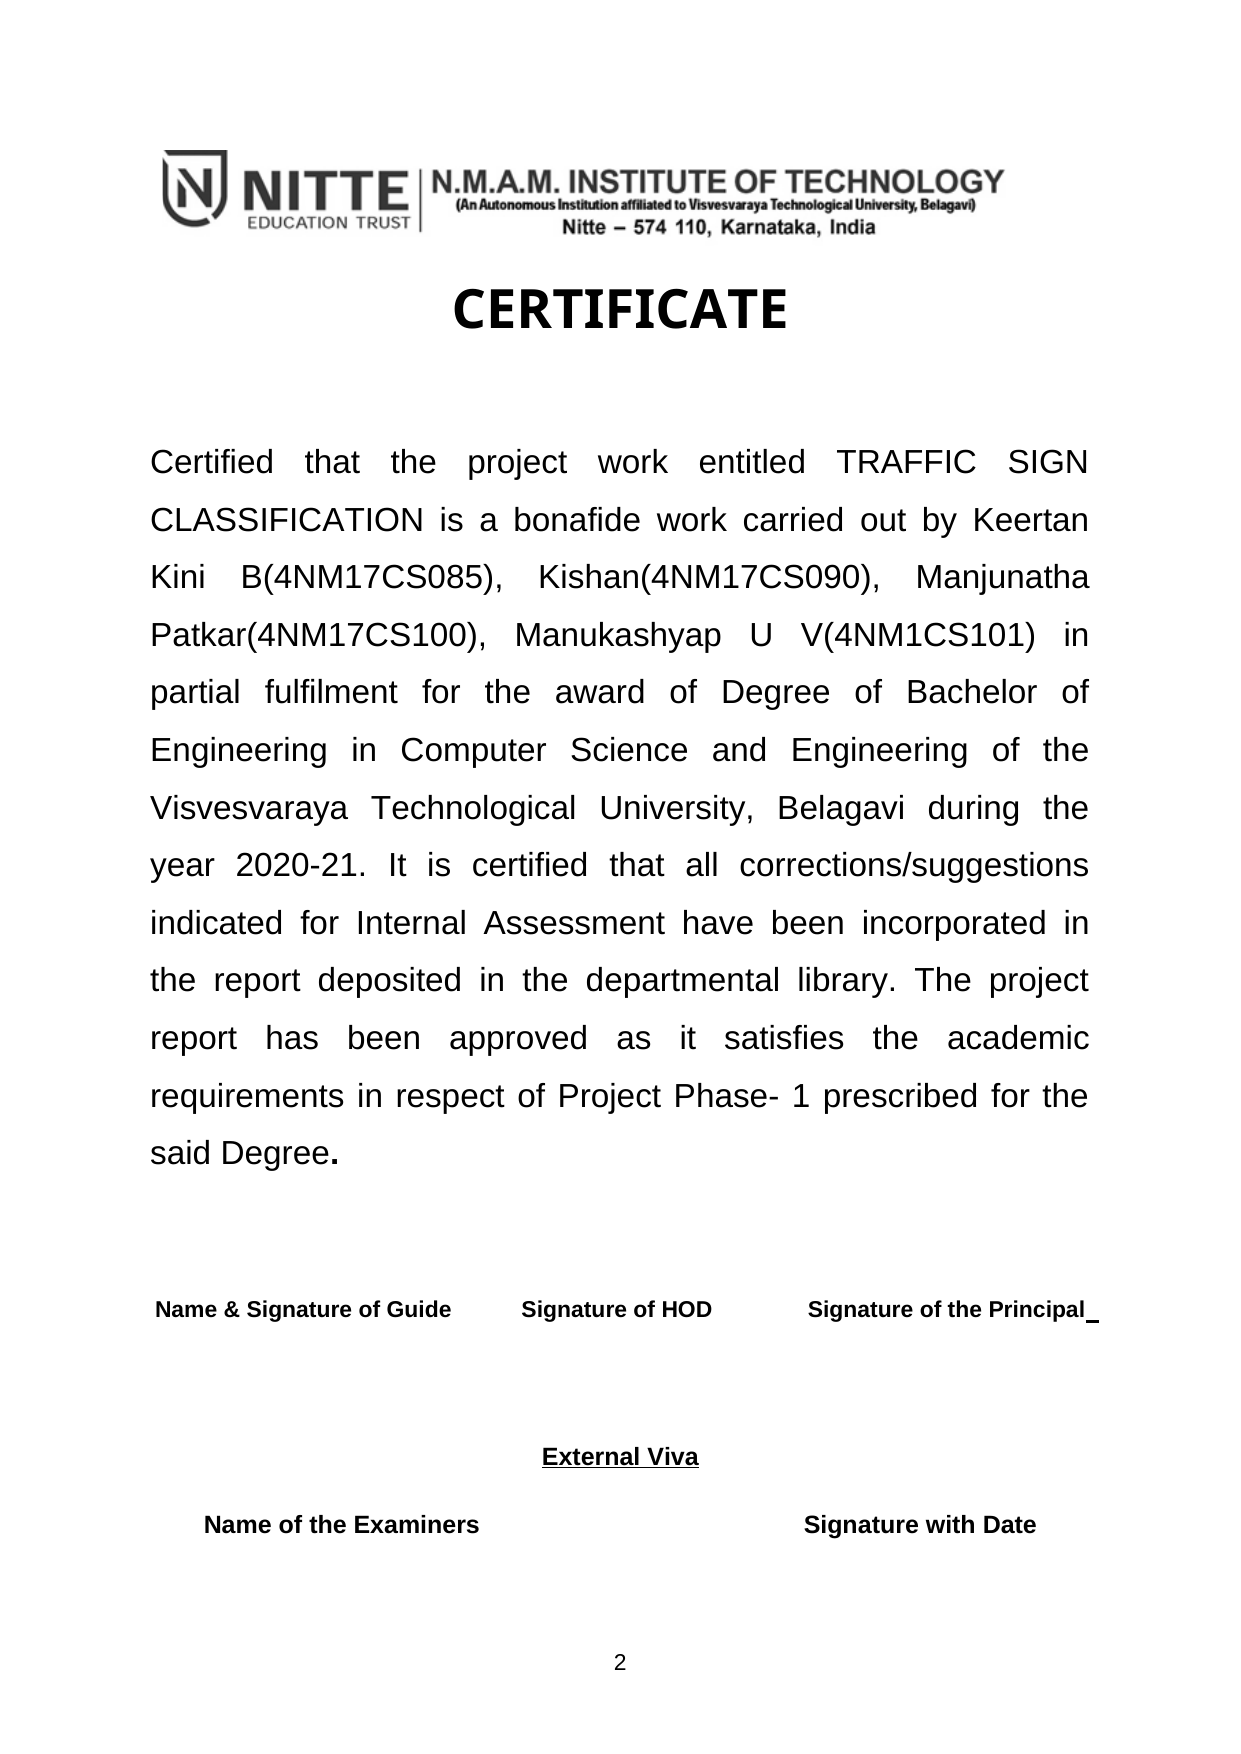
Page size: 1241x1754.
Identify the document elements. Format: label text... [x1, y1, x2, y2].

subtitle Name of the Examiners Signature with Date [150, 1510, 1090, 1539]
subtitle Certified that the project work entitled TRAFFIC SIGN CLASSIFICATION is a bonafide work carried out by Keertan Kini B(4NM17CS085), Kishan(4NM17CS090), Manjunatha Patkar(4NM17CS100), Manukashyap U V(4NM1CS101) in partial fulfilment for the award of Degree of Bachelor of Engineering in Computer Science and Engineering of the Visvesvaraya Technological University, Belagavi during the year 2020-21. It is certified that all corrections/suggestions indicated for Internal Assessment have been incorporated in the report deposited in the departmental library. The project report has been approved as it satisfies the academic requirements in respect of Project Phase- 1 prescribed for the said Degree. [150, 442, 1090, 1172]
subtitle Name & Signature of Guide Signature of HOD Signature of the Principal [150, 1296, 1090, 1322]
subtitle CERTIFICATE [150, 270, 1090, 344]
picture [162, 150, 1060, 246]
subtitle External Viva [150, 1442, 1090, 1471]
